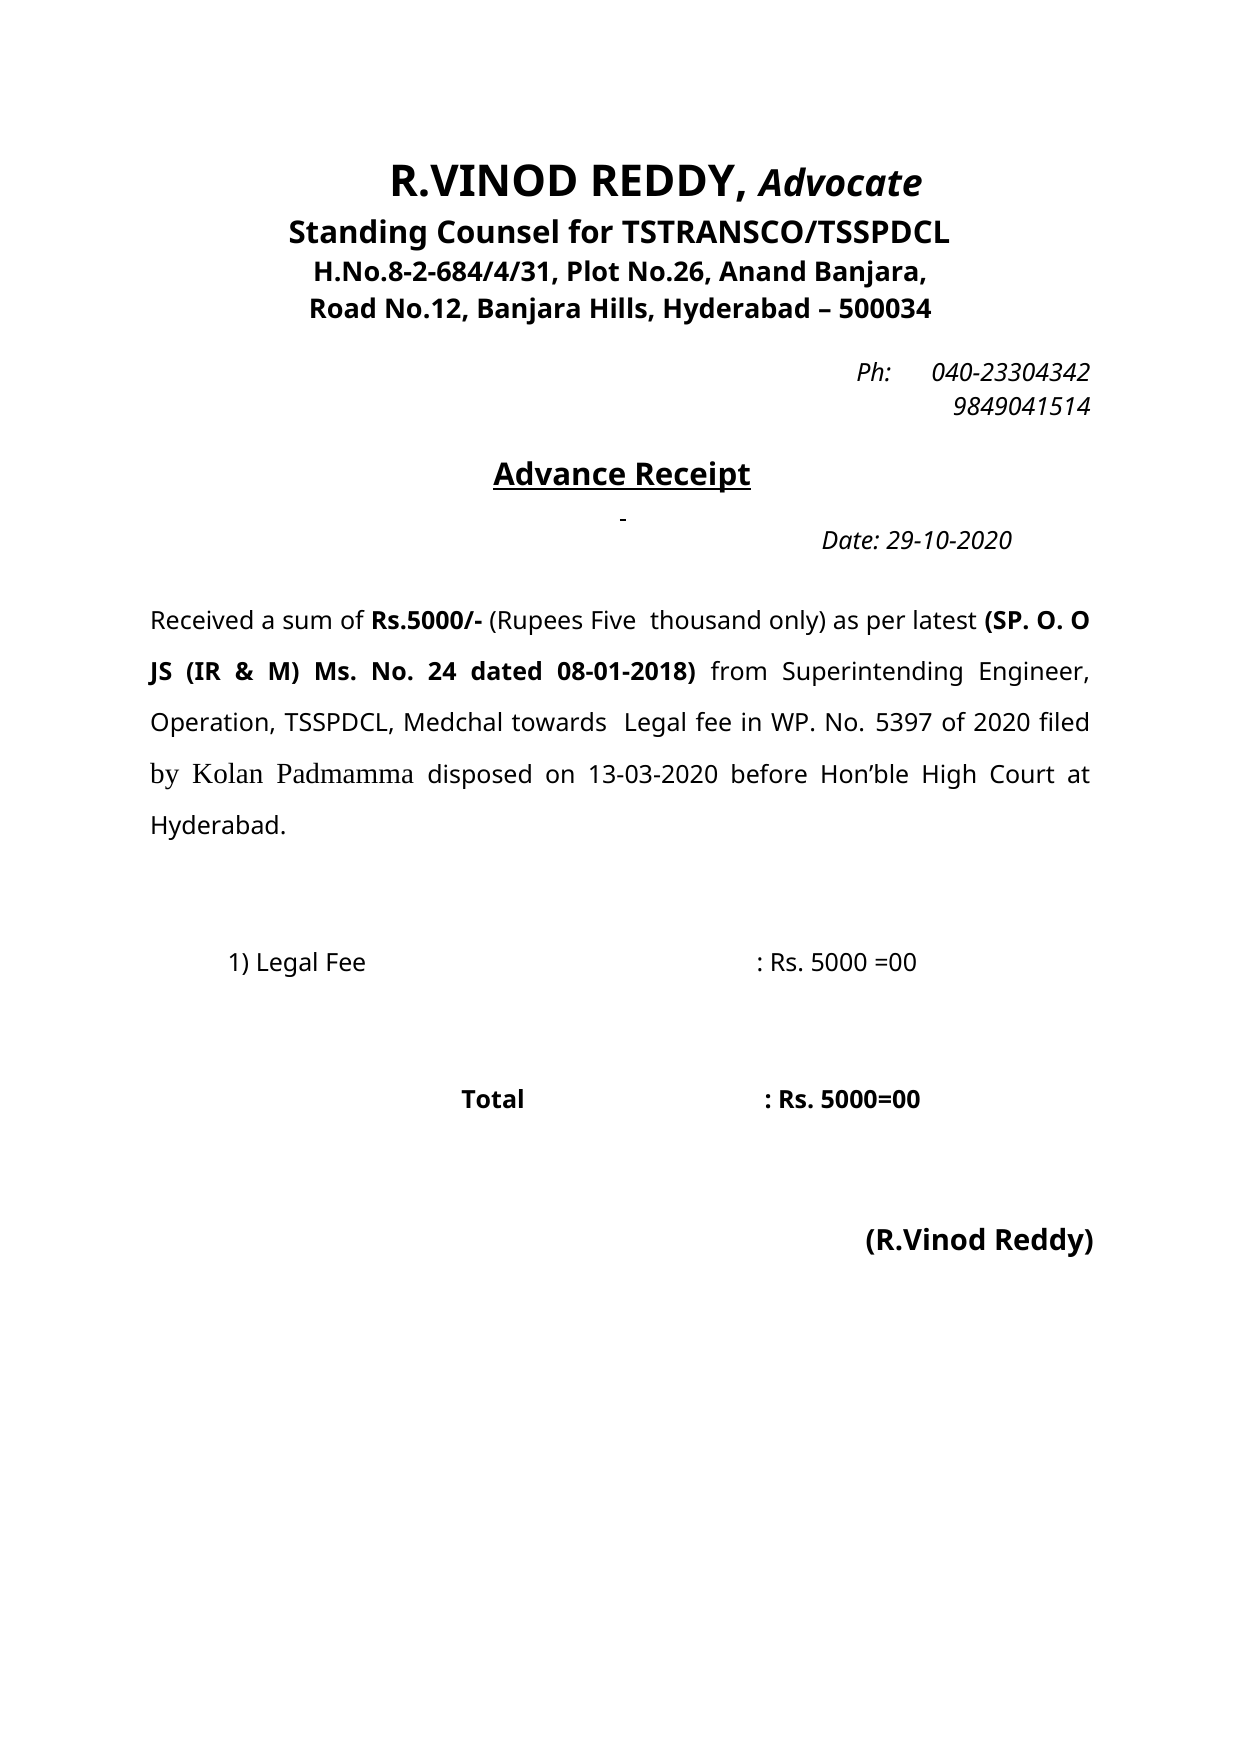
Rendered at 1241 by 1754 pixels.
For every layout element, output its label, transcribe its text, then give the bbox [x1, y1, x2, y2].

text Ph: 040-23304342 [150, 355, 1090, 389]
text Advance Receipt [150, 452, 1094, 494]
text Total : Rs. 5000=00 [227, 1082, 975, 1116]
text 9849041514 [150, 389, 1090, 423]
text Received a sum of Rs.5000/- (Rupees Five thousand only) as per latest (SP. O. O JS (IR & M) Ms. No. 24 dated 08-01-2018) from Superintending Engineer, Operation, TSSPDCL, Medchal towards Legal fee in WP. No. 5397 of 2020 filed by Kolan Padmamma disposed on 13-03-2020 before Hon’ble High Court at Hyderabad. [150, 603, 1090, 841]
text R.VINOD REDDY, Advocate [227, 150, 1012, 209]
text Standing Counsel for TSTRANSCO/TSSPDCL [227, 209, 1012, 252]
text Date: 29-10-2020 [227, 523, 1012, 557]
text (R.Vinod Reddy) [677, 1219, 1094, 1259]
text H.No.8-2-684/4/31, Plot No.26, Anand Banjara, [150, 252, 1090, 289]
text Road No.12, Banjara Hills, Hyderabad – 500034 [150, 289, 1090, 326]
text 1) Legal Fee : Rs. 5000 =00 [227, 945, 975, 979]
